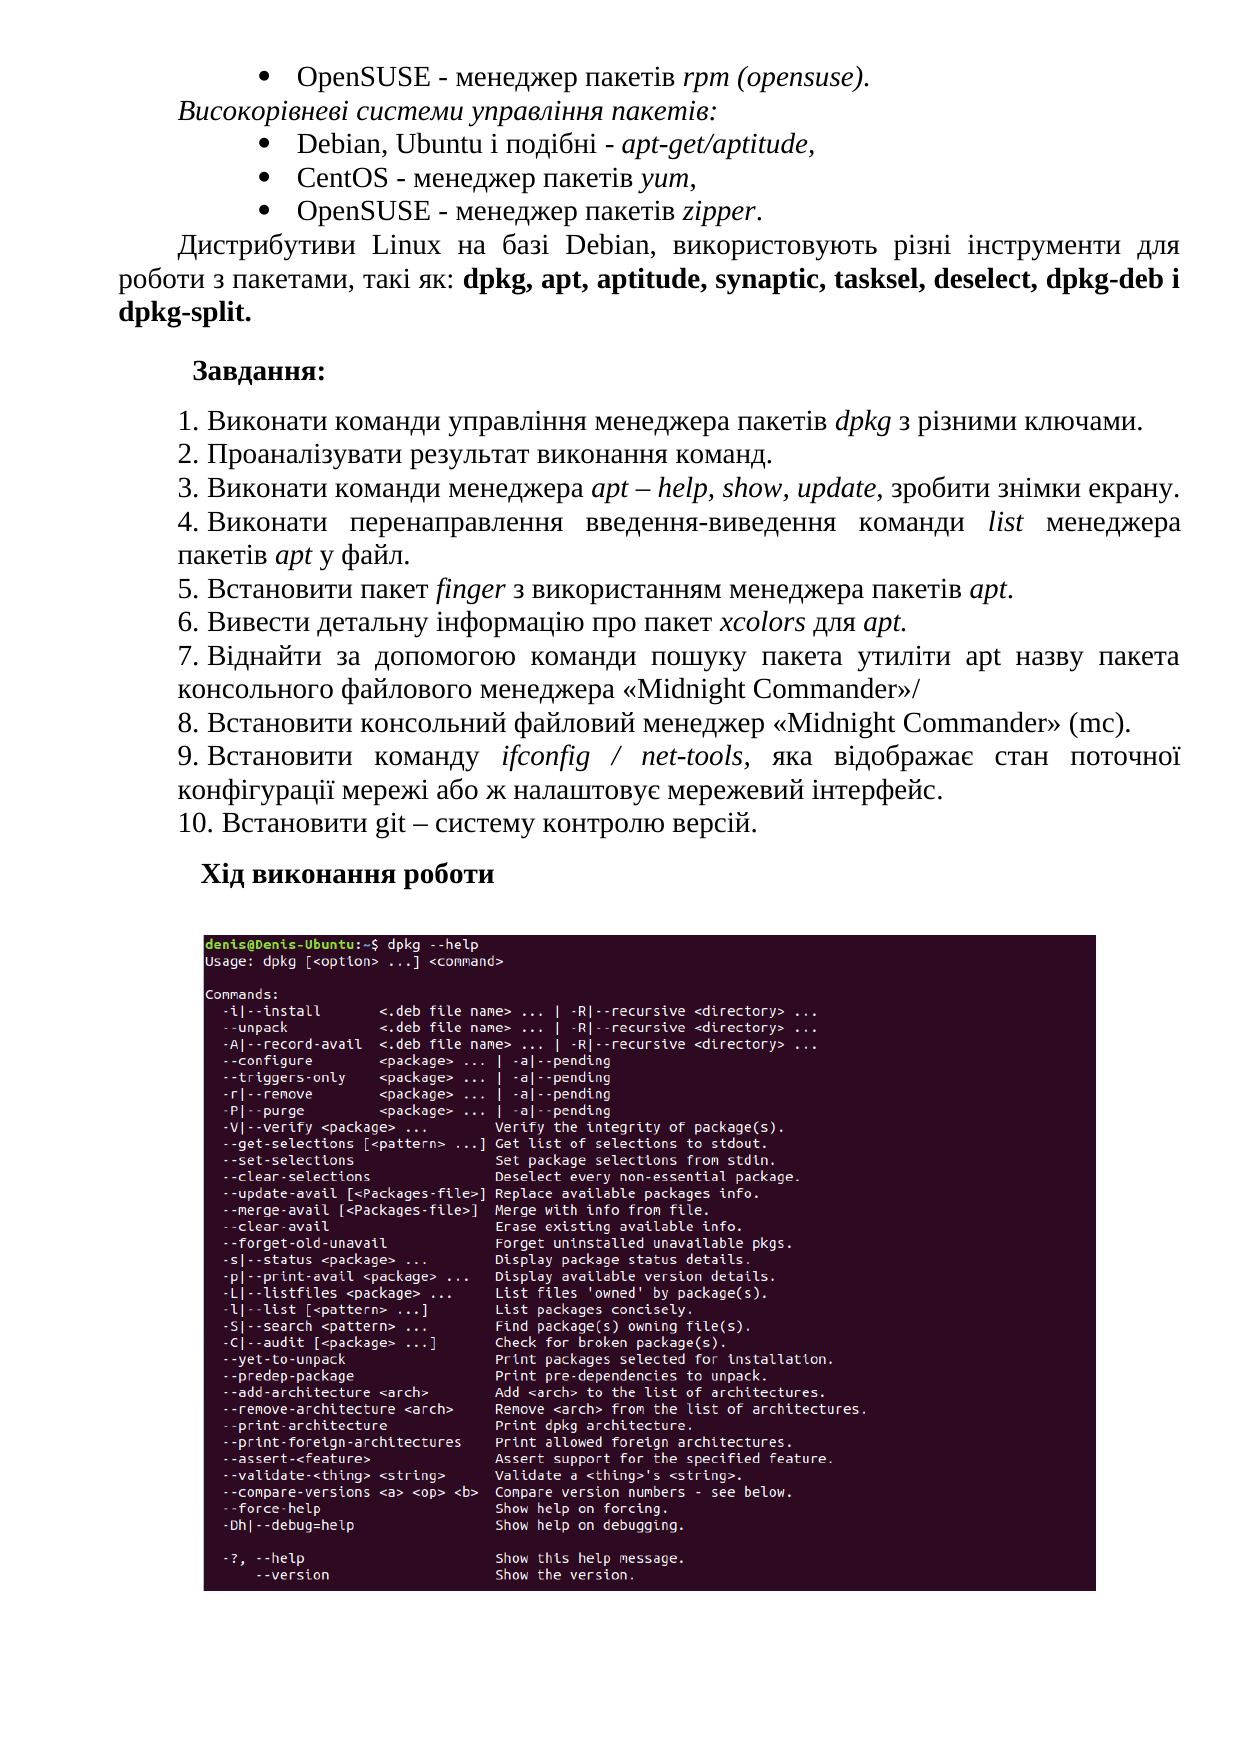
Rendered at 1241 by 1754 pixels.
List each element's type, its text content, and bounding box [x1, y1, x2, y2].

list Виконати перенаправлення введення-виведення команди list менеджера пакетів apt у файл. [177, 504, 1181, 571]
text Завдання: [118, 353, 1181, 386]
list OpenSUSE - менеджер пакетів rpm (opensuse). [259, 59, 1181, 93]
picture [203, 935, 1096, 1591]
list Проаналізувати результат виконання команд. [177, 437, 1181, 470]
list Встановити git – систему контролю версій. [177, 806, 1181, 839]
list Вивести детальну інформацію про пакет xcolors для apt. [177, 604, 1181, 638]
list Debian, Ubuntu і подібні - apt-get/aptitude, [259, 126, 1181, 160]
list Віднайти за допомогою команди пошуку пакета утиліти apt назву пакета консольного файлового менеджера «Midnight Commander»/ [177, 638, 1181, 705]
list CentOS - менеджер пакетів yum, [259, 160, 1181, 193]
list Виконати команди управління менеджера пакетів dpkg з різними ключами. [177, 403, 1181, 437]
list Виконати команди менеджера apt – help, show, update, зробити знімки екрану. [177, 470, 1181, 504]
text Високорівневі системи управління пакетів: [118, 93, 1181, 126]
list Встановити консольний файловий менеджер «Midnight Commander» (mc). [177, 705, 1181, 738]
list OpenSUSE - менеджер пакетів zipper. [259, 193, 1181, 227]
list Встановити команду ifconfig / net-tools, яка відображає стан поточної конфігурації мережі або ж налаштовує мережевий інтерфейс. [177, 738, 1181, 806]
text Дистрибутиви Linux на базі Debian, використовують різні інструменти для роботи з пакетами, такі як: dpkg, apt, aptitude, synaptic, tasksel, deselect, dpkg-deb і dpkg-split. [118, 227, 1181, 328]
list Хід виконання роботи [193, 856, 1181, 889]
list Встановити пакет finger з використанням менеджера пакетів apt. [177, 571, 1181, 604]
